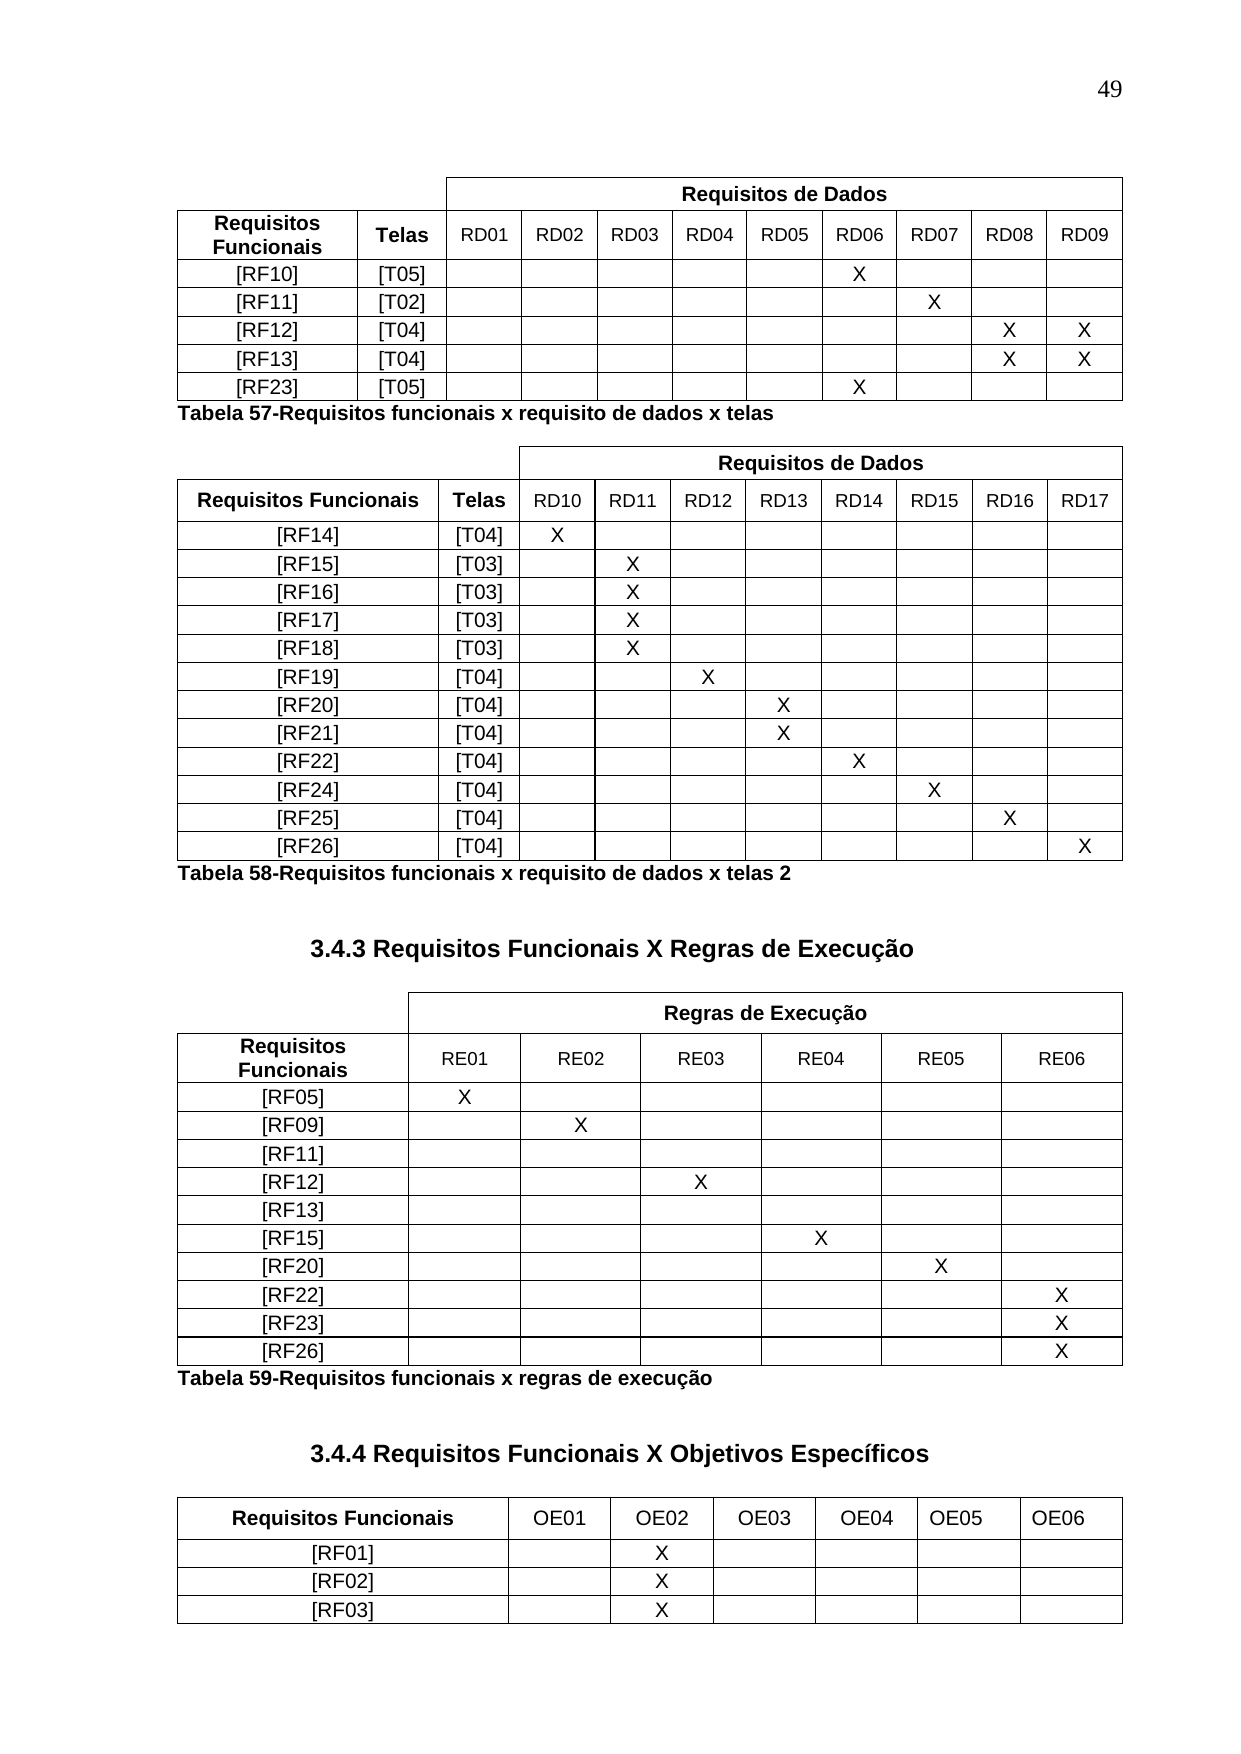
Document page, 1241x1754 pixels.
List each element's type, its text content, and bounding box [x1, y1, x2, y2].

table_cell [822, 691, 896, 718]
table_cell RD02 [522, 211, 597, 259]
table_cell [1002, 1196, 1122, 1223]
table_cell [520, 550, 594, 577]
table_cell X [1002, 1338, 1122, 1364]
table_cell [671, 804, 745, 831]
table_cell [882, 1112, 1001, 1139]
table_cell [RF14] [178, 522, 438, 549]
table_cell [T04] [439, 719, 519, 747]
table_cell [520, 691, 594, 718]
table_cell Telas [358, 211, 446, 259]
table_cell [973, 719, 1047, 747]
table_cell [671, 578, 745, 605]
table_header OE01 [509, 1498, 610, 1538]
table_cell [747, 373, 822, 400]
table_cell [762, 1083, 881, 1111]
table_cell [671, 748, 745, 775]
table_cell [671, 832, 745, 859]
table_cell [447, 345, 521, 372]
table_cell [522, 317, 597, 344]
table_cell [882, 1281, 1001, 1308]
table_cell [1002, 1253, 1122, 1280]
table_cell [973, 606, 1047, 634]
table_cell Telas [439, 480, 519, 521]
table_cell [520, 606, 594, 634]
table_cell [596, 804, 670, 831]
table_cell [521, 1140, 640, 1167]
table_cell [641, 1338, 761, 1364]
table_cell [822, 776, 896, 803]
table_cell X [897, 288, 971, 316]
table_cell [409, 1253, 520, 1280]
table_header OE05 [918, 1498, 1020, 1538]
table_cell RD13 [746, 480, 821, 521]
table_cell [671, 635, 745, 662]
table_cell X [596, 578, 670, 605]
table_cell [973, 663, 1047, 690]
table_cell [598, 373, 672, 400]
table_cell [746, 804, 821, 831]
table_cell [T05] [358, 373, 446, 400]
table_cell [T04] [439, 804, 519, 831]
table_cell [RF23] [178, 1309, 408, 1336]
table_cell RD15 [897, 480, 972, 521]
table_cell RD04 [673, 211, 746, 259]
table_cell [1047, 288, 1122, 316]
table_cell RE05 [882, 1034, 1001, 1082]
table_cell RD08 [972, 211, 1046, 259]
table_cell [973, 550, 1047, 577]
table_cell [918, 1568, 1020, 1595]
table_cell RE04 [762, 1034, 881, 1082]
table_cell [918, 1540, 1020, 1567]
table_cell X [611, 1540, 713, 1567]
table_cell [822, 719, 896, 747]
table_header OE02 [611, 1498, 713, 1538]
table_cell [RF22] [178, 1281, 408, 1308]
table_cell X [409, 1083, 520, 1111]
table_cell [RF24] [178, 776, 438, 803]
table_cell X [1048, 832, 1122, 859]
table_cell X [822, 748, 896, 775]
table_cell [822, 832, 896, 859]
table_cell [598, 345, 672, 372]
table_cell [882, 1225, 1001, 1252]
table_cell [596, 832, 670, 859]
table_cell RD05 [747, 211, 822, 259]
table_cell RD14 [822, 480, 896, 521]
table_cell [RF01] [178, 1540, 508, 1567]
table_cell [897, 691, 972, 718]
table_cell RD11 [596, 480, 670, 521]
table_cell [671, 719, 745, 747]
table_cell [897, 804, 972, 831]
table_cell [973, 748, 1047, 775]
table_cell [822, 635, 896, 662]
table_cell [822, 606, 896, 634]
table_cell [447, 373, 521, 400]
table_cell [714, 1596, 815, 1623]
table_cell [822, 550, 896, 577]
table_cell [746, 522, 821, 549]
table_cell [409, 1309, 520, 1336]
table_cell [521, 1338, 640, 1364]
table_cell [1002, 1112, 1122, 1139]
table_cell [RF05] [178, 1083, 408, 1111]
table_cell [1048, 578, 1122, 605]
table_cell [RF22] [178, 748, 438, 775]
table_header OE06 [1021, 1498, 1122, 1538]
table_cell [918, 1596, 1020, 1623]
table_cell [641, 1309, 761, 1336]
table_cell [641, 1140, 761, 1167]
table_cell [T03] [439, 578, 519, 605]
table_cell RE03 [641, 1034, 761, 1082]
table_cell [RF12] [178, 317, 357, 344]
table_cell X [972, 345, 1046, 372]
table_cell [521, 1309, 640, 1336]
table_cell [RF17] [178, 606, 438, 634]
table_cell [522, 345, 597, 372]
table_cell [1021, 1596, 1122, 1623]
table_header OE04 [816, 1498, 917, 1538]
table_cell [520, 804, 594, 831]
table_cell [816, 1568, 917, 1595]
table_cell [RF26] [178, 832, 438, 859]
table_cell RD06 [823, 211, 896, 259]
table_cell [T04] [439, 832, 519, 859]
table_cell X [1047, 345, 1122, 372]
table_cell [521, 1083, 640, 1111]
table_cell [RF26] [178, 1338, 408, 1364]
table_cell [RF15] [178, 550, 438, 577]
table_cell [409, 1140, 520, 1167]
table_cell [522, 373, 597, 400]
table_header OE03 [714, 1498, 815, 1538]
table_cell [596, 776, 670, 803]
table_cell [897, 832, 972, 859]
table_cell Requisitos Funcionais [178, 1034, 408, 1082]
table_cell X [746, 719, 821, 747]
table_cell [1002, 1140, 1122, 1167]
table_cell RD17 [1048, 480, 1122, 521]
table_cell [897, 260, 971, 287]
table_header Requisitos de Dados [520, 447, 1122, 479]
table_cell [RF11] [178, 1140, 408, 1167]
table_cell X [823, 260, 896, 287]
table_cell [762, 1338, 881, 1364]
table_cell [641, 1281, 761, 1308]
table_cell RE06 [1002, 1034, 1122, 1082]
table_cell [1021, 1540, 1122, 1567]
table_cell [641, 1083, 761, 1111]
table_cell [RF10] [178, 260, 357, 287]
table_cell X [596, 606, 670, 634]
table_cell [822, 522, 896, 549]
table_cell [1048, 748, 1122, 775]
table_cell [897, 663, 972, 690]
table_cell [522, 260, 597, 287]
table_cell RE02 [521, 1034, 640, 1082]
table_cell [762, 1309, 881, 1336]
table_cell [671, 522, 745, 549]
table_cell [973, 832, 1047, 859]
table_cell [509, 1596, 610, 1623]
table_cell [596, 719, 670, 747]
table_cell [1047, 260, 1122, 287]
table_cell [1002, 1168, 1122, 1195]
table_cell [520, 578, 594, 605]
table_cell [RF23] [178, 373, 357, 400]
table_cell [598, 288, 672, 316]
table_cell [RF25] [178, 804, 438, 831]
table_cell [520, 663, 594, 690]
table_cell [747, 345, 822, 372]
table_cell [671, 776, 745, 803]
table_cell [882, 1168, 1001, 1195]
table_cell X [746, 691, 821, 718]
table_cell X [972, 317, 1046, 344]
table_cell X [596, 635, 670, 662]
table_cell [1002, 1225, 1122, 1252]
table_header Requisitos Funcionais [178, 1498, 508, 1538]
table_cell [747, 288, 822, 316]
table_cell [520, 719, 594, 747]
table_cell [409, 1225, 520, 1252]
table_cell [596, 522, 670, 549]
table_cell X [973, 804, 1047, 831]
table_cell [521, 1281, 640, 1308]
table_cell [T04] [439, 691, 519, 718]
table_cell [1048, 663, 1122, 690]
table_cell [T03] [439, 635, 519, 662]
table_cell [641, 1112, 761, 1139]
table_cell [409, 1112, 520, 1139]
table_cell RD10 [520, 480, 594, 521]
table_cell [822, 663, 896, 690]
table_cell [746, 776, 821, 803]
table_cell [897, 606, 972, 634]
table_cell [RF19] [178, 663, 438, 690]
table_cell [RF16] [178, 578, 438, 605]
table_cell Requisitos Funcionais [178, 211, 357, 259]
table_cell [521, 1168, 640, 1195]
table_cell [1048, 776, 1122, 803]
table_cell X [823, 373, 896, 400]
table_cell [447, 317, 521, 344]
table_cell [816, 1540, 917, 1567]
table_cell [1047, 373, 1122, 400]
table_cell [762, 1196, 881, 1223]
table_cell [882, 1196, 1001, 1223]
table_cell [RF20] [178, 691, 438, 718]
table_cell X [897, 776, 972, 803]
table_cell [409, 1338, 520, 1364]
table_cell [521, 1253, 640, 1280]
table_cell [897, 317, 971, 344]
table_cell [521, 1196, 640, 1223]
table_cell [RF02] [178, 1568, 508, 1595]
table_cell X [1002, 1309, 1122, 1336]
table_cell [RF15] [178, 1225, 408, 1252]
table_cell [762, 1168, 881, 1195]
table_cell [RF13] [178, 1196, 408, 1223]
table_cell [641, 1225, 761, 1252]
table_cell [897, 635, 972, 662]
table_cell [RF11] [178, 288, 357, 316]
table_cell [673, 260, 746, 287]
table_cell RD12 [671, 480, 745, 521]
table_cell X [611, 1568, 713, 1595]
table_cell [746, 635, 821, 662]
table_cell [T04] [439, 748, 519, 775]
table_cell [T05] [358, 260, 446, 287]
table_cell X [762, 1225, 881, 1252]
table_cell [1048, 635, 1122, 662]
table_cell [882, 1140, 1001, 1167]
table_cell RD01 [447, 211, 521, 259]
table_cell [T03] [439, 606, 519, 634]
table_cell [714, 1568, 815, 1595]
table_cell RD09 [1047, 211, 1122, 259]
table_cell X [521, 1112, 640, 1139]
table_cell [746, 832, 821, 859]
table_cell [409, 1281, 520, 1308]
table_cell [1048, 550, 1122, 577]
table_cell [762, 1281, 881, 1308]
table_cell [816, 1596, 917, 1623]
table_cell RD07 [897, 211, 971, 259]
table_cell RE01 [409, 1034, 520, 1082]
table_header Requisitos de Dados [447, 178, 1122, 210]
table_cell X [882, 1253, 1001, 1280]
table_cell [973, 522, 1047, 549]
table_cell [596, 663, 670, 690]
table_cell [596, 748, 670, 775]
table_cell [1048, 804, 1122, 831]
table_cell [673, 288, 746, 316]
table_cell X [1047, 317, 1122, 344]
table_cell [973, 776, 1047, 803]
table_cell [882, 1338, 1001, 1364]
table_cell [RF03] [178, 1596, 508, 1623]
table_cell [409, 1196, 520, 1223]
table_cell [671, 606, 745, 634]
table_cell [972, 288, 1046, 316]
table_cell [509, 1568, 610, 1595]
table_cell [409, 1168, 520, 1195]
table_cell [972, 260, 1046, 287]
table_cell [671, 691, 745, 718]
table_cell [823, 345, 896, 372]
table_cell X [596, 550, 670, 577]
table_cell [746, 748, 821, 775]
table_cell [T04] [439, 663, 519, 690]
table_cell [1048, 719, 1122, 747]
table_cell [447, 260, 521, 287]
table_cell [762, 1140, 881, 1167]
table_cell [762, 1253, 881, 1280]
table_cell X [641, 1168, 761, 1195]
table_cell X [520, 522, 594, 549]
table_cell [747, 260, 822, 287]
table_cell [746, 606, 821, 634]
table_cell [T02] [358, 288, 446, 316]
text Requisitos Funcionais X Objetivos Específicos [310, 1439, 1122, 1468]
table_cell [520, 748, 594, 775]
table_header Regras de Execução [409, 993, 1122, 1033]
table_cell [897, 345, 971, 372]
table_cell [882, 1083, 1001, 1111]
table_cell X [611, 1596, 713, 1623]
table_cell [1048, 606, 1122, 634]
table_cell [973, 635, 1047, 662]
table_cell [T04] [358, 345, 446, 372]
table_cell [823, 288, 896, 316]
table_cell [522, 288, 597, 316]
table_cell [673, 373, 746, 400]
table_cell [673, 317, 746, 344]
table_cell [1048, 522, 1122, 549]
table_cell [973, 691, 1047, 718]
table_cell [RF20] [178, 1253, 408, 1280]
table_cell [T04] [439, 522, 519, 549]
table_cell RD16 [973, 480, 1047, 521]
table_cell [641, 1196, 761, 1223]
table_cell [RF13] [178, 345, 357, 372]
table_cell [RF21] [178, 719, 438, 747]
table_cell [520, 776, 594, 803]
table_cell [1048, 691, 1122, 718]
text Requisitos Funcionais X Regras de Execução [310, 934, 1122, 963]
table_cell [822, 804, 896, 831]
table_cell [897, 550, 972, 577]
table_cell [641, 1253, 761, 1280]
table_cell [897, 719, 972, 747]
table_cell [598, 317, 672, 344]
table_cell [RF12] [178, 1168, 408, 1195]
table_cell [520, 832, 594, 859]
table_cell [RF18] [178, 635, 438, 662]
table_cell [746, 550, 821, 577]
table_cell X [1002, 1281, 1122, 1308]
table_cell [T03] [439, 550, 519, 577]
table_cell [520, 635, 594, 662]
table_cell [596, 691, 670, 718]
table_cell [746, 663, 821, 690]
table_cell [882, 1309, 1001, 1336]
table_cell Requisitos Funcionais [178, 480, 438, 521]
table_cell [747, 317, 822, 344]
table_cell [T04] [439, 776, 519, 803]
table_cell [1021, 1568, 1122, 1595]
table_cell [509, 1540, 610, 1567]
table_cell [897, 748, 972, 775]
table_cell [897, 373, 971, 400]
table_cell [897, 578, 972, 605]
table_cell [RF09] [178, 1112, 408, 1139]
table_cell RD03 [598, 211, 672, 259]
table_header [177, 992, 408, 1033]
table_cell [897, 522, 972, 549]
table_cell [447, 288, 521, 316]
table_cell [762, 1112, 881, 1139]
table_cell [972, 373, 1046, 400]
table_cell [1002, 1083, 1122, 1111]
table_cell [673, 345, 746, 372]
table_cell [521, 1225, 640, 1252]
table_cell [714, 1540, 815, 1567]
table_cell [973, 578, 1047, 605]
table_cell [671, 550, 745, 577]
table_cell [746, 578, 821, 605]
table_cell X [671, 663, 745, 690]
table_cell [598, 260, 672, 287]
table_cell [822, 578, 896, 605]
table_cell [T04] [358, 317, 446, 344]
table_cell [823, 317, 896, 344]
